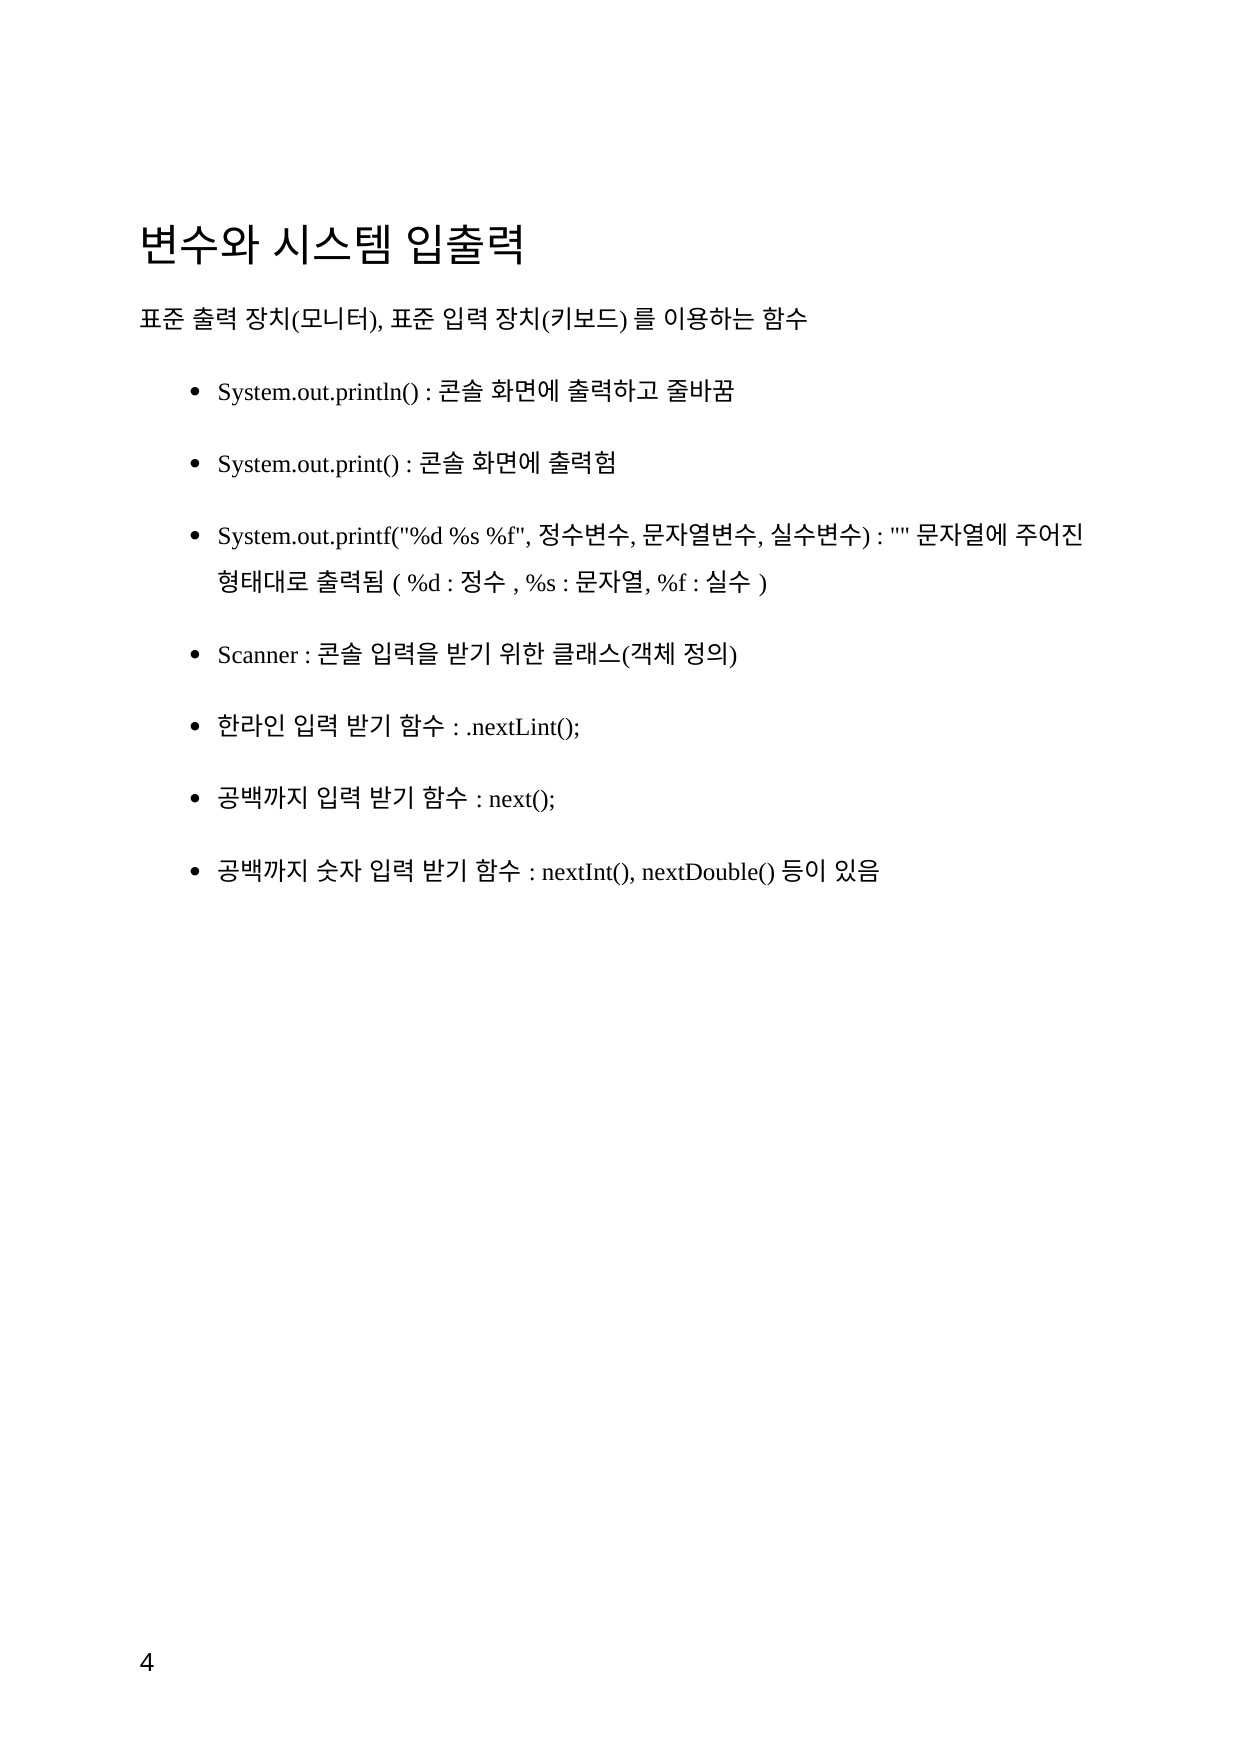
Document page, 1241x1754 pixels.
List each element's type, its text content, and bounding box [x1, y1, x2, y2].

subtitle 변수와 시스템 입출력 [139, 211, 1101, 274]
list System.out.println() : 콘솔 화면에 출력하고 줄바꿈 [191, 371, 1101, 408]
list System.out.printf("%d %s %f", 정수변수, 문자열변수, 실수변수) : "" 문자열에 주어진 형태대로 출력됨 ( %d : 정수 , %s : 문자열, %f : 실수 ) [191, 516, 1101, 599]
text 표준 출력 장치(모니터), 표준 입력 장치(키보드) 를 이용하는 함수 [139, 299, 1101, 336]
list 한라인 입력 받기 함수 : .nextLint(); [191, 707, 1101, 743]
list System.out.print() : 콘솔 화면에 출력험 [191, 443, 1101, 480]
list 공백까지 숫자 입력 받기 함수 : nextInt(), nextDouble() 등이 있음 [191, 851, 1101, 887]
list 공백까지 입력 받기 함수 : next(); [191, 779, 1101, 815]
list Scanner : 콘솔 입력을 받기 위한 클래스(객체 정의) [191, 635, 1101, 671]
